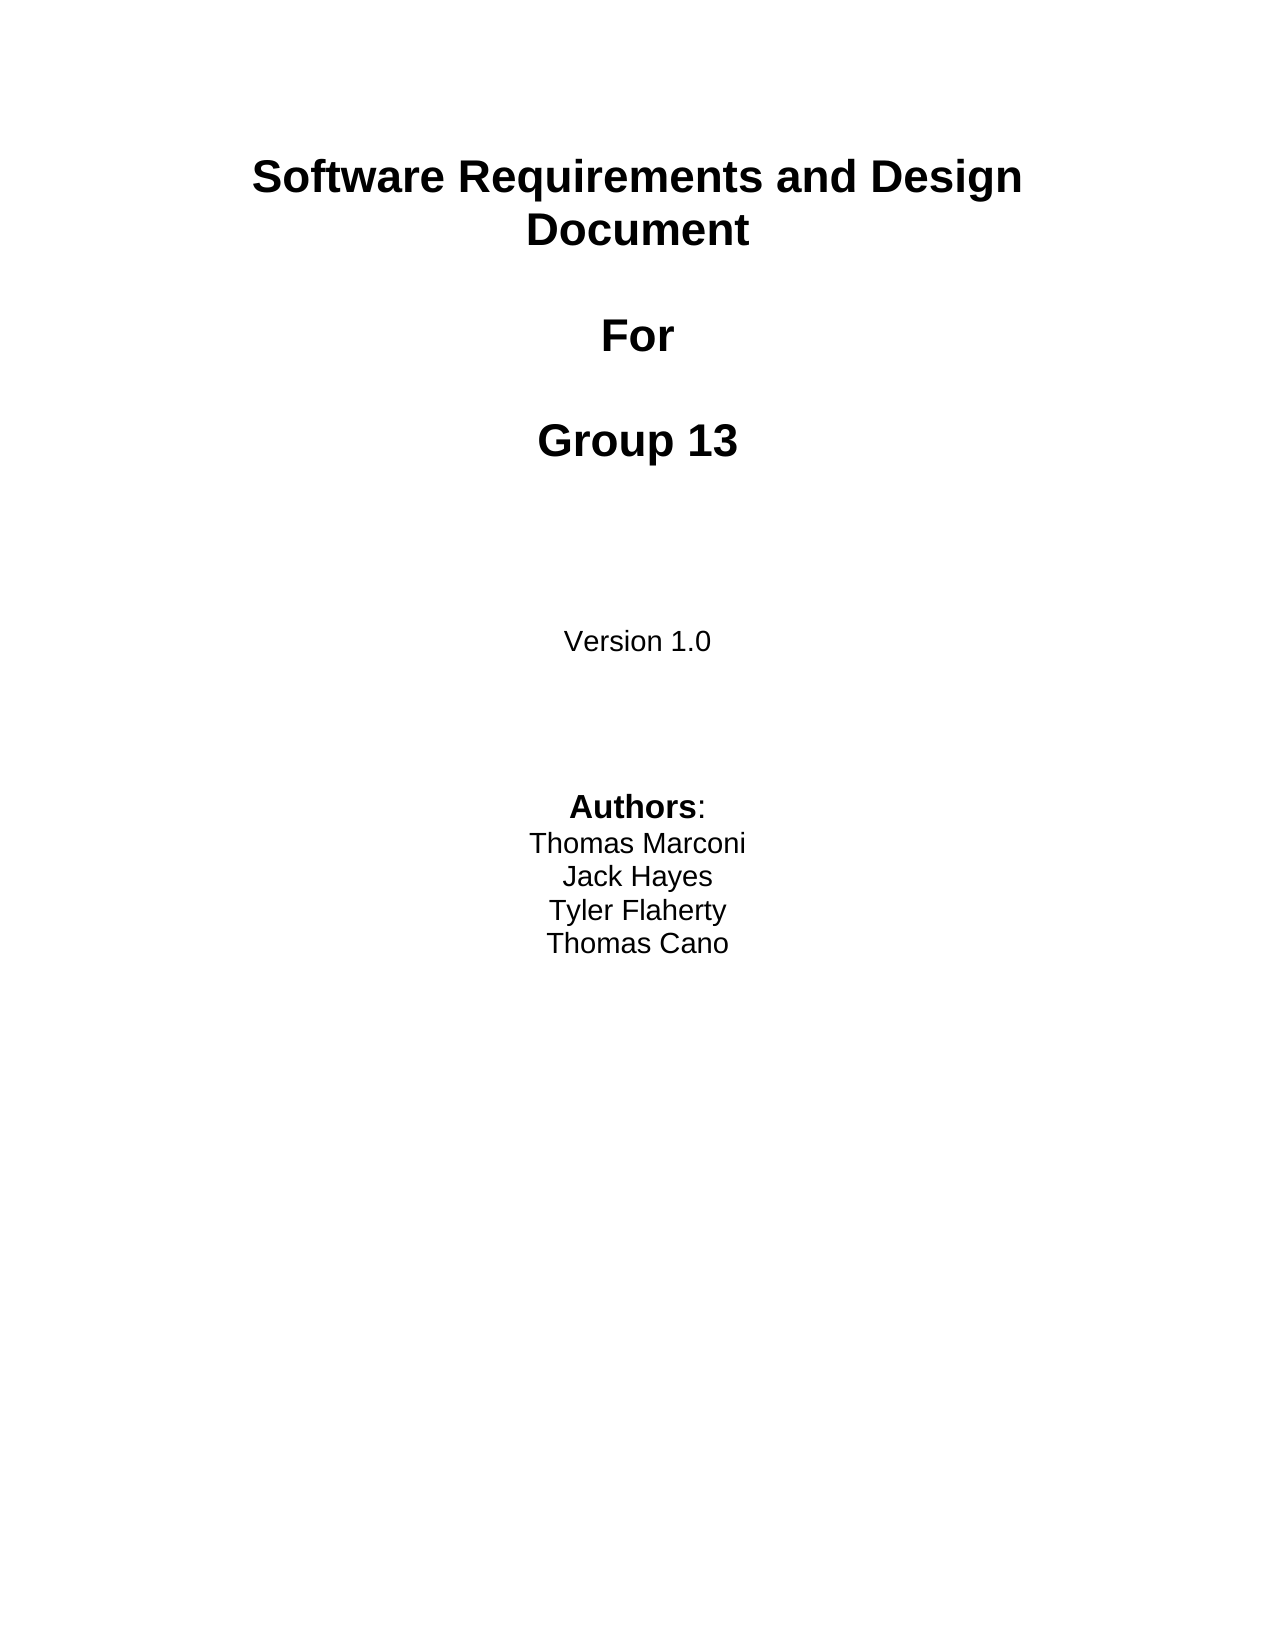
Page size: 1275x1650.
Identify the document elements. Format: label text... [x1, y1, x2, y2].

text Authors: [187, 787, 1087, 826]
text Thomas Marconi [187, 826, 1087, 859]
text Jack Hayes [187, 859, 1087, 893]
text For [187, 308, 1087, 361]
text Software Requirements and Design Document [187, 150, 1087, 255]
text Tyler Flaherty [187, 893, 1087, 926]
text Version 1.0 [187, 624, 1087, 658]
text Group 13 [187, 413, 1087, 466]
text Thomas Cano [187, 926, 1087, 960]
